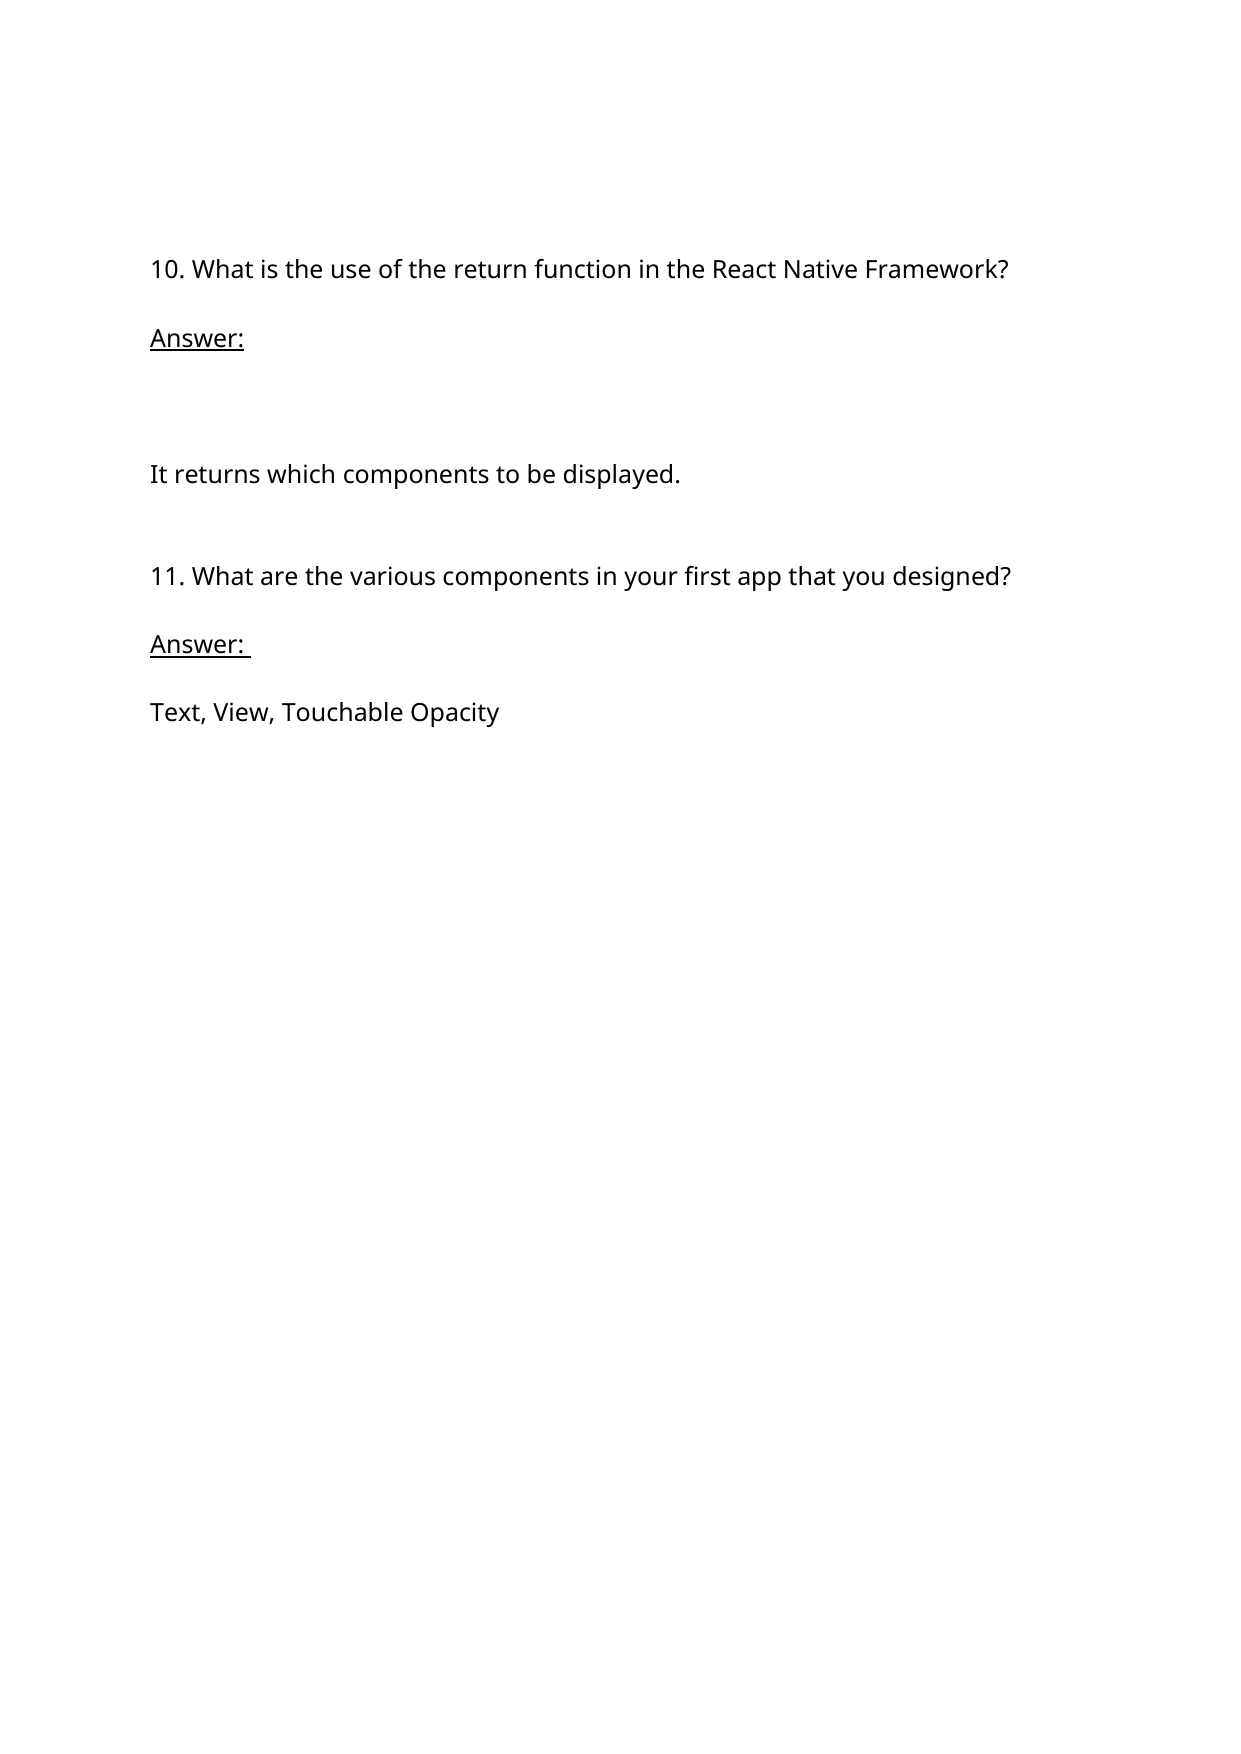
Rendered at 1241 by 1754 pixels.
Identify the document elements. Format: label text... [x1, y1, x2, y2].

text Answer: [150, 320, 1090, 354]
text 10. What is the use of the return function in the React Native Framework? [150, 252, 1090, 286]
text It returns which components to be displayed. [150, 457, 1090, 491]
text Text, View, Touchable Opacity [150, 695, 1090, 729]
text 11. What are the various components in your first app that you designed? [150, 559, 1090, 593]
text Answer: [150, 627, 1090, 661]
